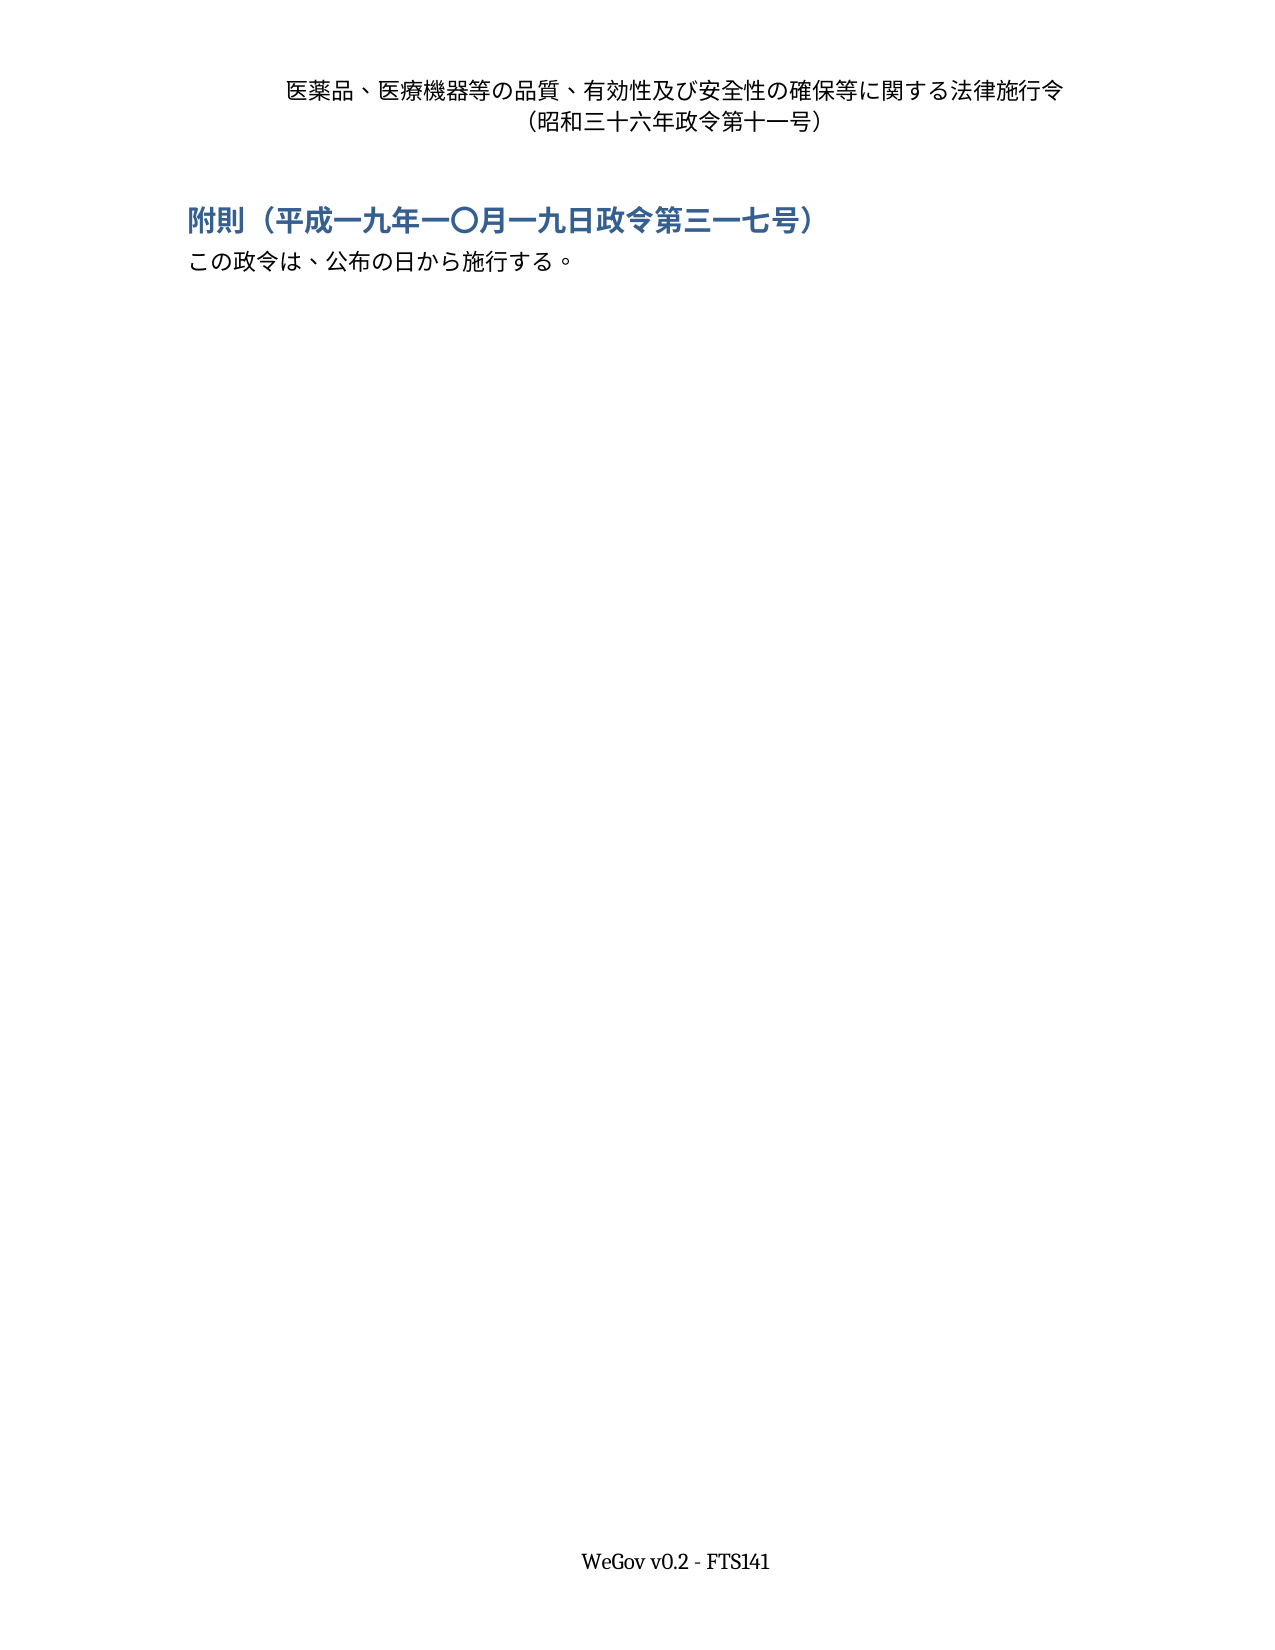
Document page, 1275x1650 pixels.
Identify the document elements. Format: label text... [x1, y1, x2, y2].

text この政令は、公布の日から施行する。 [187, 246, 1087, 277]
subtitle 附則（平成一九年一〇月一九日政令第三一七号） [187, 200, 1087, 240]
